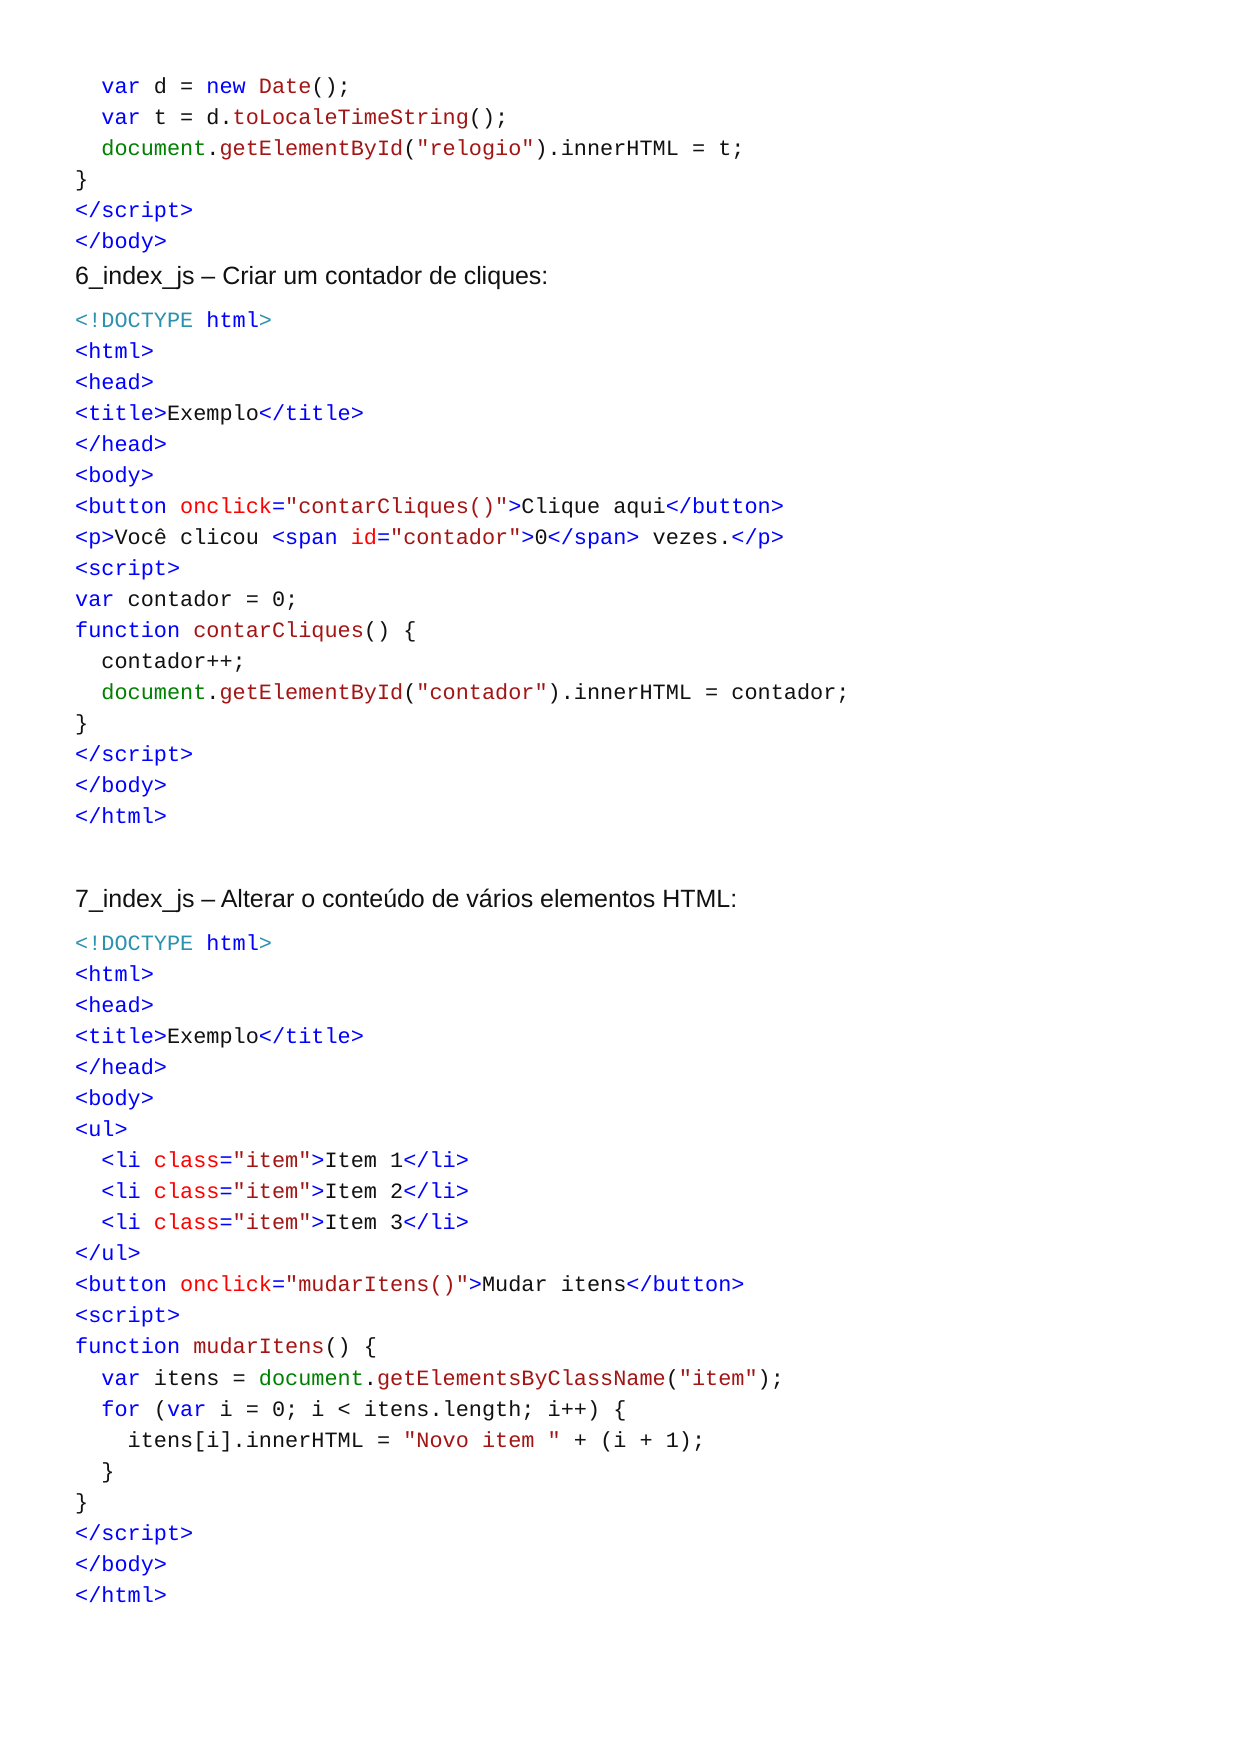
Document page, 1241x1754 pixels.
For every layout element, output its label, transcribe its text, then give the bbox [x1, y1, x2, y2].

text </html> [75, 806, 1165, 830]
text } [75, 712, 1165, 737]
text <li class="item">Item 3</li> [75, 1211, 1165, 1236]
text <head> [75, 371, 1165, 396]
text <head> [75, 994, 1165, 1019]
text <html> [75, 963, 1165, 988]
text </head> [75, 433, 1165, 458]
text var contador = 0; [75, 588, 1165, 613]
text } [75, 168, 1165, 193]
text document.getElementById("relogio").innerHTML = t; [75, 137, 1165, 162]
text </script> [75, 199, 1165, 224]
text itens[i].innerHTML = "Novo item " + (i + 1); [75, 1429, 1165, 1453]
text <body> [75, 1087, 1165, 1112]
text </body> [75, 774, 1165, 799]
text </html> [75, 1584, 1165, 1609]
text </body> [75, 1553, 1165, 1578]
text var d = new Date(); [75, 75, 1165, 100]
text <title>Exemplo</title> [75, 1025, 1165, 1050]
text </body> [75, 230, 1165, 255]
text <title>Exemplo</title> [75, 402, 1165, 427]
text 7_index_js – Alterar o conteúdo de vários elementos HTML: [75, 884, 1165, 913]
text <p>Você clicou <span id="contador">0</span> vezes.</p> [75, 526, 1165, 551]
text <li class="item">Item 1</li> [75, 1149, 1165, 1174]
text <button onclick="contarCliques()">Clique aqui</button> [75, 495, 1165, 520]
text <ul> [75, 1118, 1165, 1143]
text <!DOCTYPE html> [75, 932, 1165, 957]
text for (var i = 0; i < itens.length; i++) { [75, 1398, 1165, 1422]
text document.getElementById("contador").innerHTML = contador; [75, 681, 1165, 706]
text <html> [75, 340, 1165, 365]
text } [75, 1491, 1165, 1516]
text </script> [75, 1522, 1165, 1547]
text <button onclick="mudarItens()">Mudar itens</button> [75, 1273, 1165, 1298]
text <script> [75, 557, 1165, 582]
text </head> [75, 1056, 1165, 1081]
text function contarCliques() { [75, 619, 1165, 644]
text <body> [75, 464, 1165, 489]
text <li class="item">Item 2</li> [75, 1180, 1165, 1205]
text <!DOCTYPE html> [75, 309, 1165, 334]
text 6_index_js – Criar um contador de cliques: [75, 261, 1165, 290]
text function mudarItens() { [75, 1336, 1165, 1360]
text var t = d.toLocaleTimeString(); [75, 106, 1165, 131]
text </script> [75, 743, 1165, 768]
text var itens = document.getElementsByClassName("item"); [75, 1367, 1165, 1391]
text } [75, 1460, 1165, 1484]
text </ul> [75, 1242, 1165, 1267]
text contador++; [75, 650, 1165, 675]
text <script> [75, 1304, 1165, 1329]
